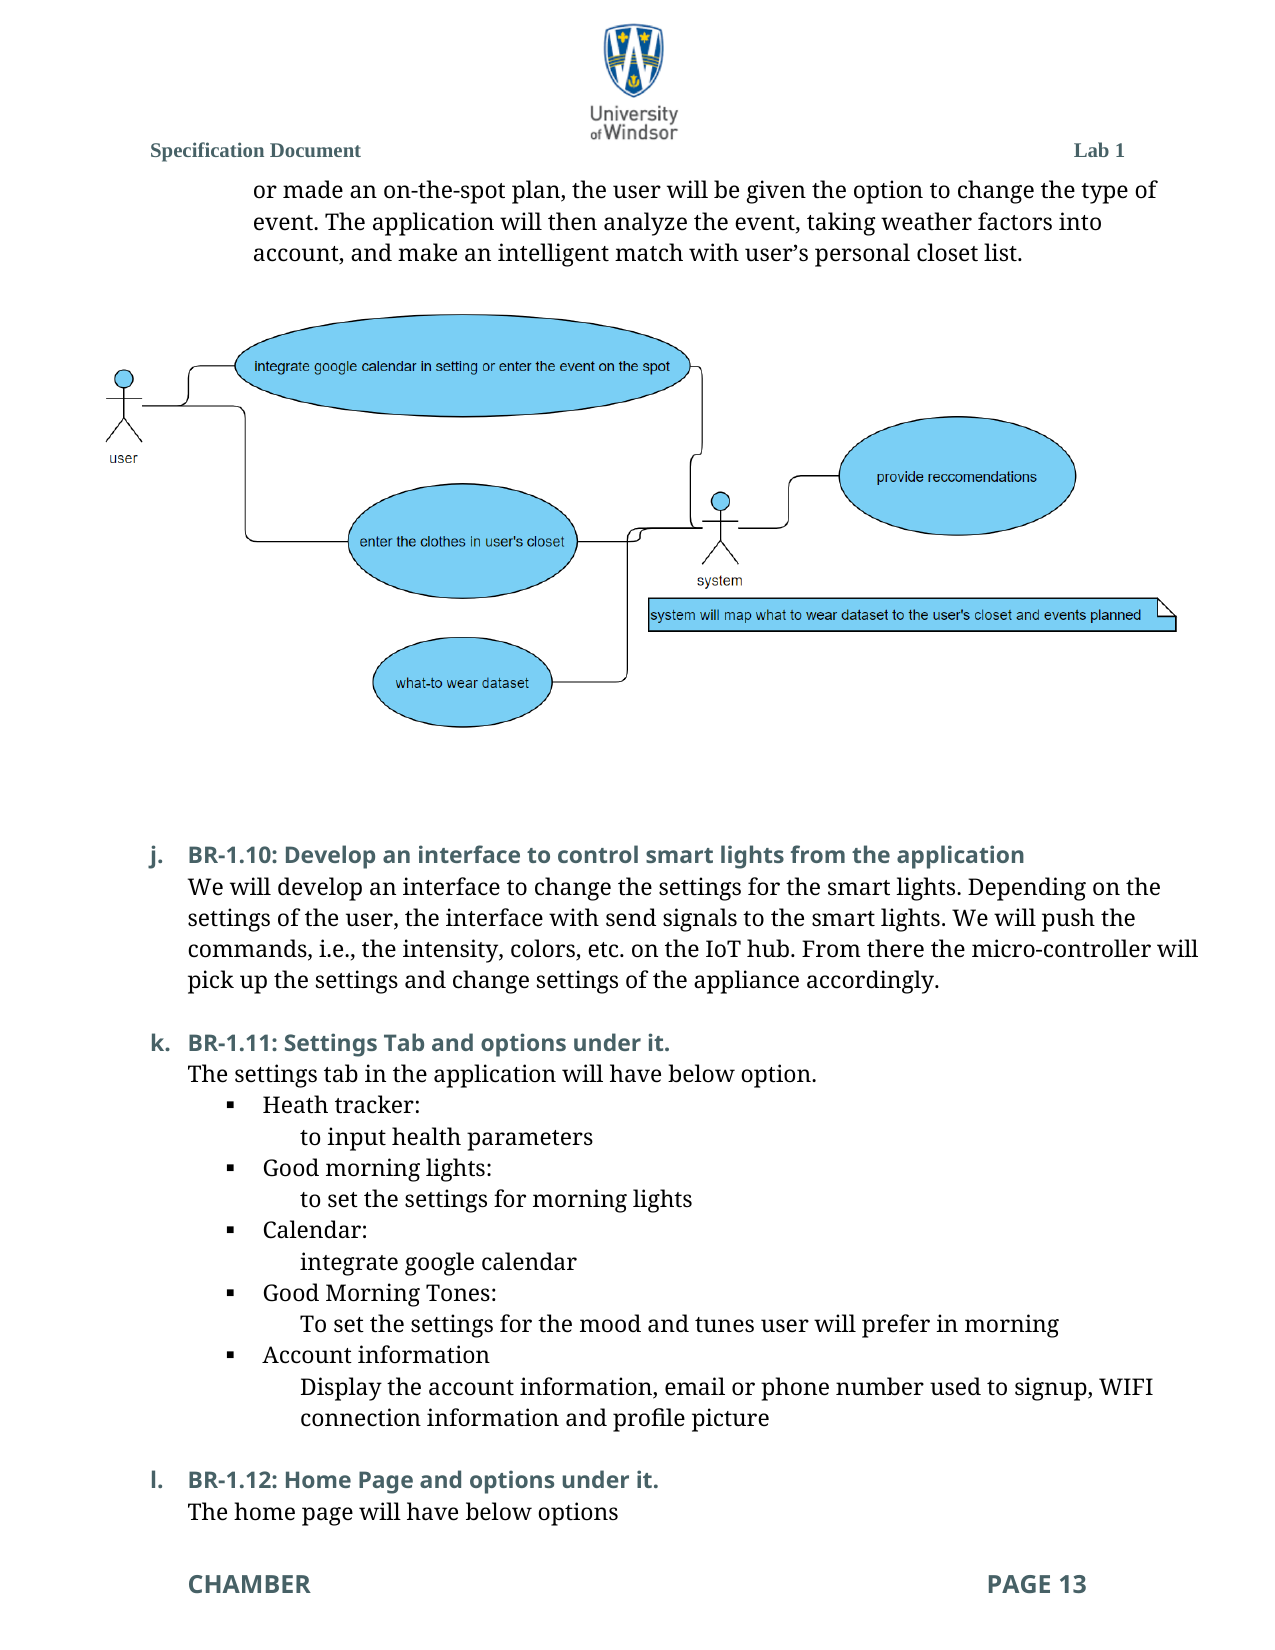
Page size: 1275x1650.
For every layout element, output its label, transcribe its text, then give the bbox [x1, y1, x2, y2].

text integrate google calendar [262, 1246, 1200, 1277]
list Heath tracker: [225, 1089, 1200, 1121]
list to input health parameters [262, 1121, 1200, 1152]
list Account information [225, 1339, 1200, 1371]
picture [75, 299, 1200, 809]
list Good Morning Tones: [225, 1277, 1200, 1308]
list BR-1.12: Home Page and options under it. [150, 1464, 1200, 1496]
picture [575, 15, 700, 157]
text The home page will have below options [112, 1496, 1200, 1527]
list Calendar: [225, 1214, 1200, 1246]
list Display the account information, email or phone number used to signup, WIFI connection information and profile picture [300, 1371, 1200, 1433]
list The settings tab in the application will have below option. [187, 1058, 1200, 1089]
list BR-1.10: Develop an interface to control smart lights from the application [150, 839, 1200, 871]
list to set the settings for morning lights [262, 1183, 1200, 1214]
list To set the settings for the mood and tunes user will prefer in morning [300, 1308, 1200, 1339]
list Good morning lights: [225, 1152, 1200, 1183]
list We will develop an interface to change the settings for the smart lights. Depending on the settings of the user, the interface with send signals to the smart lights. We will push the commands, i.e., the intensity, colors, etc. on the IoT hub. From there the micro-controller will pick up the settings and change settings of the appliance accordingly. [187, 871, 1200, 996]
list BR-1.11: Settings Tab and options under it. [150, 1027, 1200, 1058]
